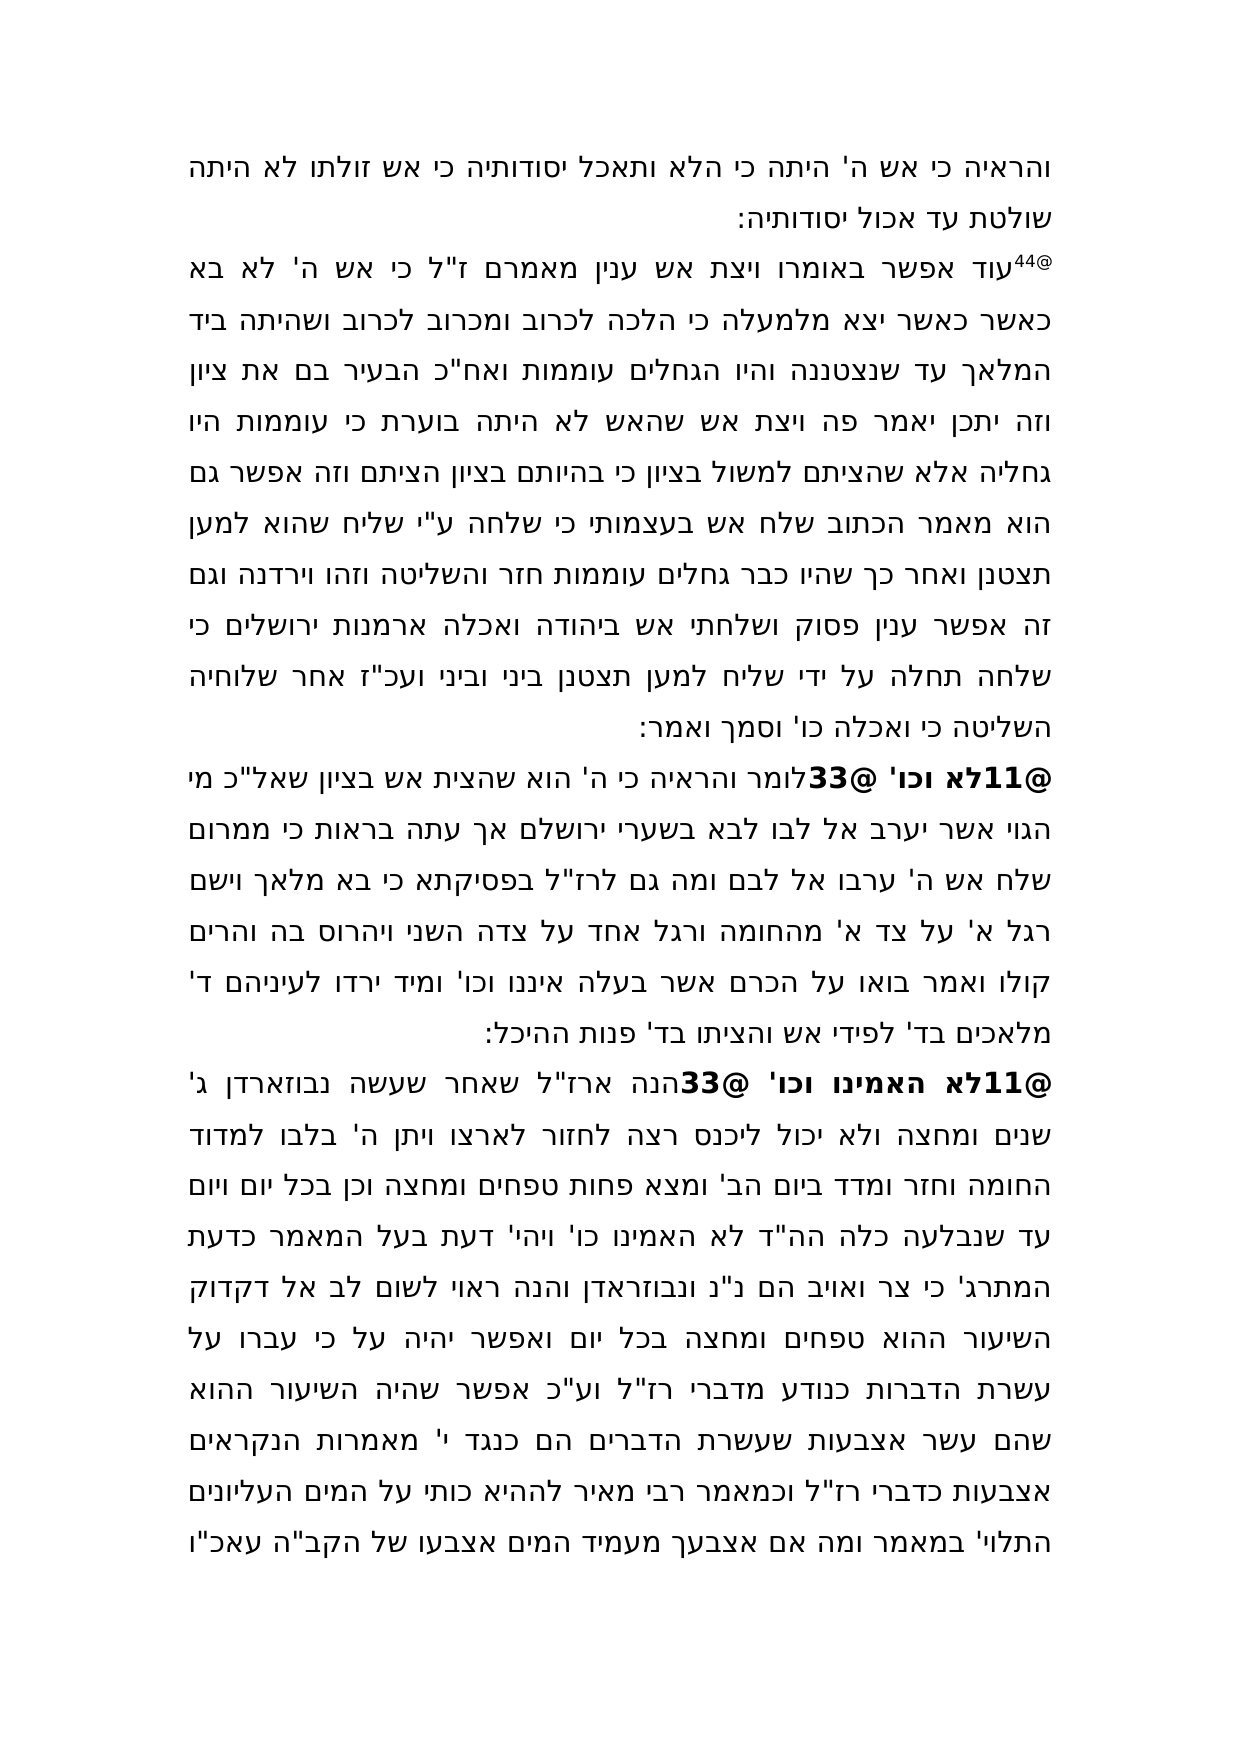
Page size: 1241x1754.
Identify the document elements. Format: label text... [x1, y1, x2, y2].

text @44עוד אפשר באומרו ויצת אש ענין מאמרם ז"ל כי אש ה' לא בא כאשר כאשר יצא מלמעלה כי הלכה לכרוב ומכרוב לכרוב ושהיתה ביד המלאך עד שנצטננה והיו הגחלים עוממות ואח"כ הבעיר בם את ציון וזה יתכן יאמר פה ויצת אש שהאש לא היתה בוערת כי עוממות היו גחליה אלא שהציתם למשול בציון כי בהיותם בציון הציתם וזה אפשר גם הוא מאמר הכתוב שלח אש בעצמותי כי שלחה ע"י שליח שהוא למען תצטנן ואחר כך שהיו כבר גחלים עוממות חזר והשליטה וזהו וירדנה וגם זה אפשר ענין פסוק ושלחתי אש ביהודה ואכלה ארמנות ירושלים כי שלחה תחלה על ידי שליח למען תצטנן ביני וביני ועכ"ז אחר שלוחיה השליטה כי ואכלה כו' וסמך ואמר: [187, 252, 1053, 744]
text @11לא וכו' @33לומר והראיה כי ה' הוא שהצית אש בציון שאל"כ מי הגוי אשר יערב אל לבו לבא בשערי ירושלם אך עתה בראות כי ממרום שלח אש ה' ערבו אל לבם ומה גם לרז"ל בפסיקתא כי בא מלאך וישם רגל א' על צד א' מהחומה ורגל אחד על צדה השני ויהרוס בה והרים קולו ואמר בואו על הכרם אשר בעלה איננו וכו' ומיד ירדו לעיניהם ד' מלאכים בד' לפידי אש והציתו בד' פנות ההיכל: [187, 761, 1053, 1050]
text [187, 150, 1053, 235]
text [187, 1067, 1053, 1559]
